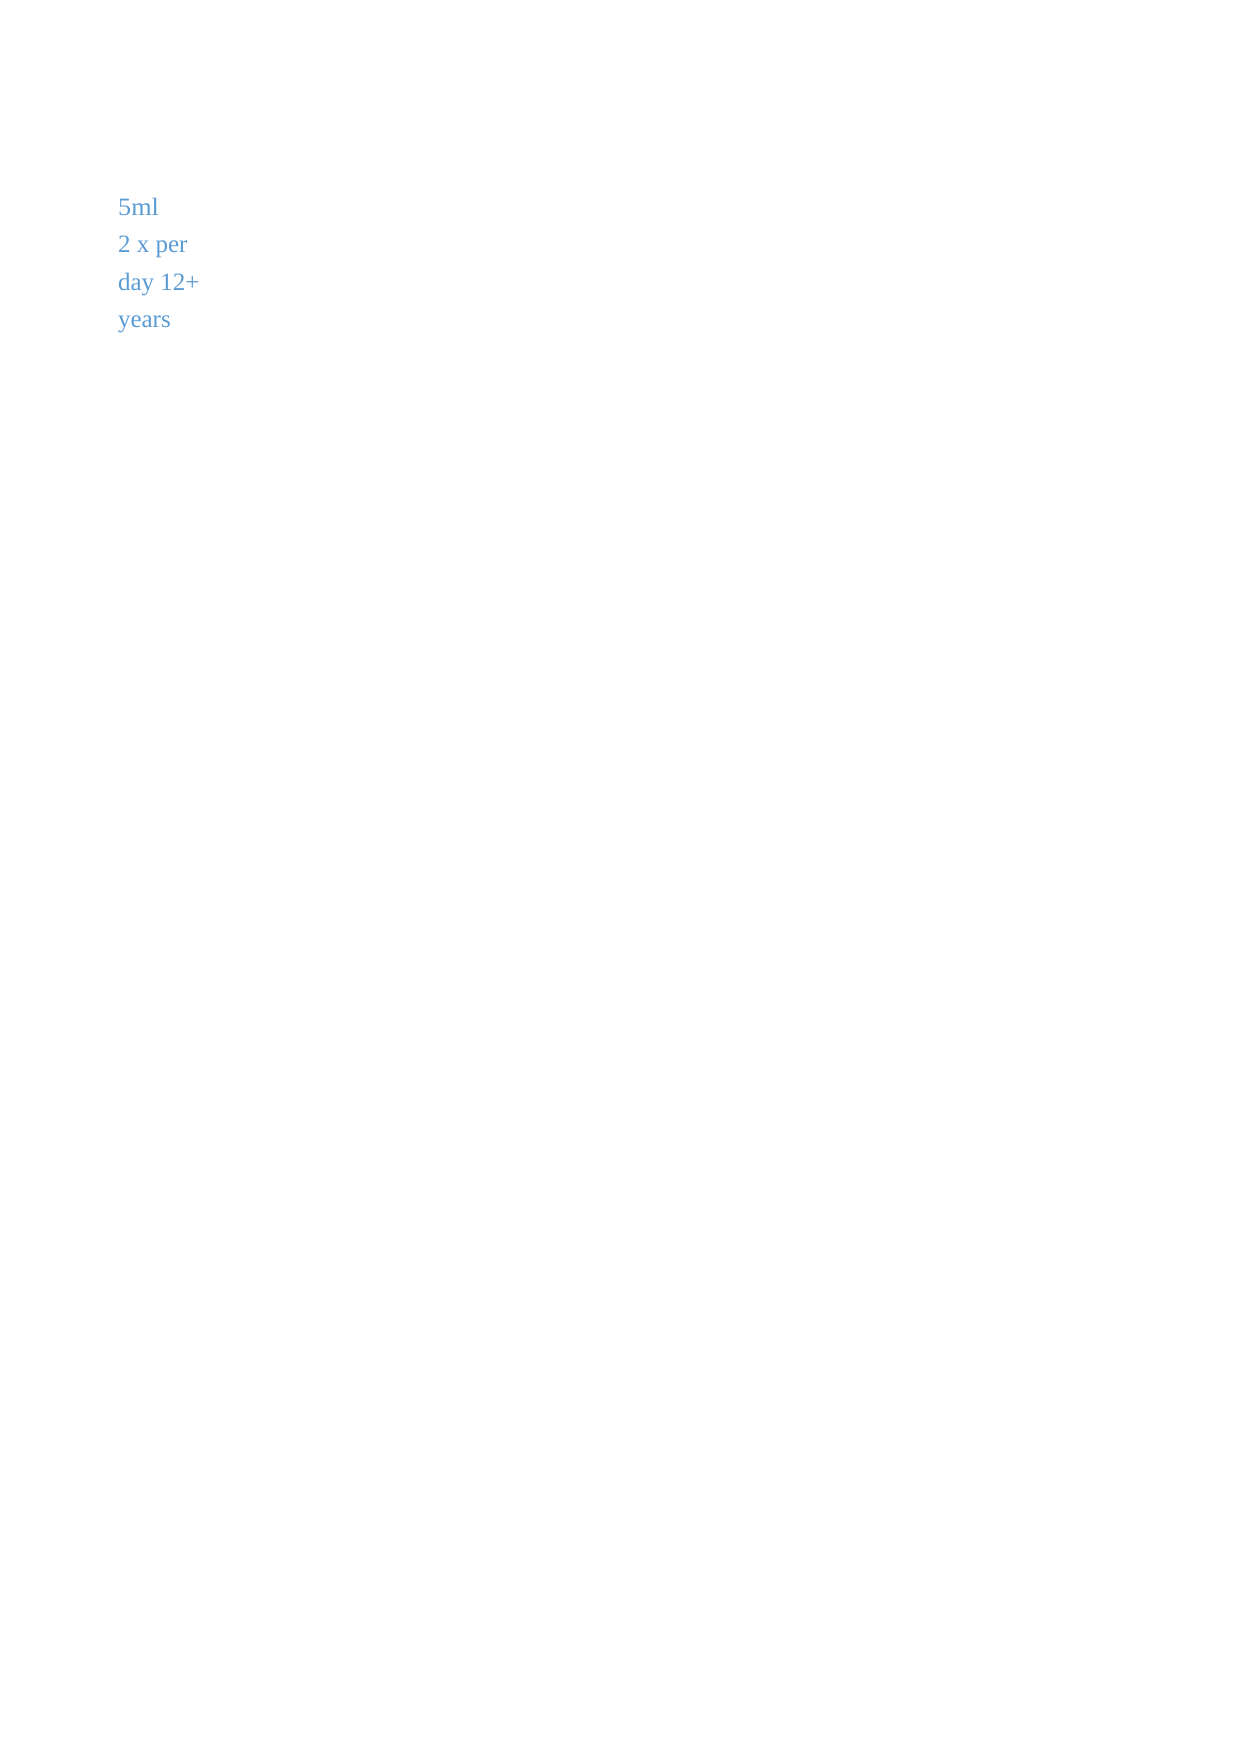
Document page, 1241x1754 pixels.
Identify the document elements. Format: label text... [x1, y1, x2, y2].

text 2 x per day 12+ years [118, 229, 216, 333]
text 6–12 years 5ml [118, 192, 216, 220]
